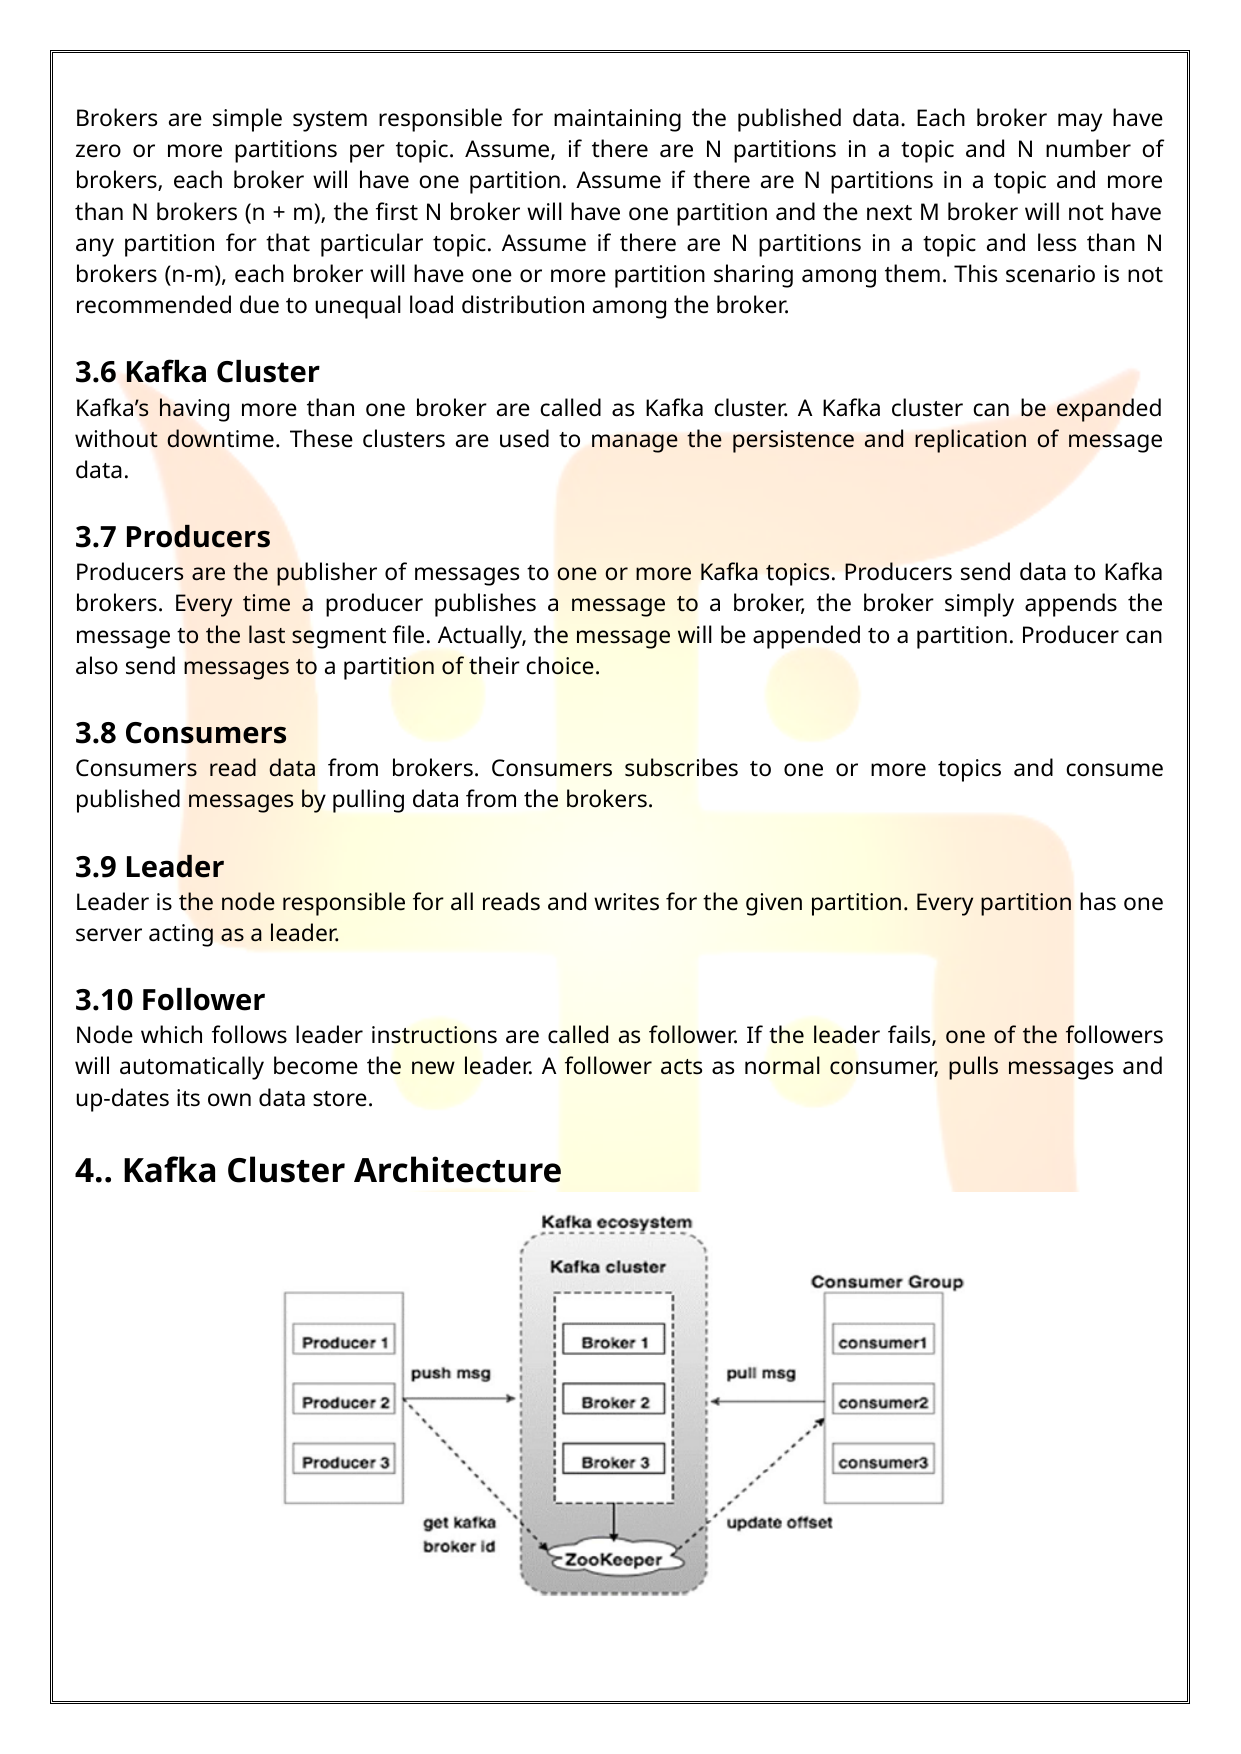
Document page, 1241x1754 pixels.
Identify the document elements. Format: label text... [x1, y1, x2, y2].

text 3.10 Follower [75, 979, 1165, 1019]
text Consumers read data from brokers. Consumers subscribes to one or more topics and consume published messages by pulling data from the brokers. [75, 752, 1165, 814]
text 3.7 Producers [75, 516, 1165, 556]
text Brokers are simple system responsible for maintaining the published data. Each broker may have zero or more partitions per topic. Assume, if there are N partitions in a topic and N number of brokers, each broker will have one partition. Assume if there are N partitions in a topic and more than N brokers (n + m), the first N broker will have one partition and the next M broker will not have any partition for that particular topic. Assume if there are N partitions in a topic and less than N brokers (n-m), each broker will have one or more partition sharing among them. This scenario is not recommended due to unequal load distribution among the broker. [75, 102, 1165, 321]
text 4.. Kafka Cluster Architecture [75, 1147, 1165, 1192]
text 3.6 Kafka Cluster [75, 352, 1165, 391]
text 3.8 Consumers [75, 712, 1165, 752]
text Node which follows leader instructions are called as follower. If the leader fails, one of the followers will automatically become the new leader. A follower acts as normal consumer, pulls messages and up-dates its own data store. [75, 1019, 1165, 1113]
text Producers are the publisher of messages to one or more Kafka topics. Producers send data to Kafka brokers. Every time a producer publishes a message to a broker, the broker simply appends the message to the last segment file. Actually, the message will be appended to a partition. Producer can also send messages to a partition of their choice. [75, 556, 1165, 681]
text Leader is the node responsible for all reads and writes for the given partition. Every partition has one server acting as a leader. [75, 886, 1165, 948]
picture [75, 1192, 1166, 1611]
text 3.9 Leader [75, 846, 1165, 886]
text Kafka’s having more than one broker are called as Kafka cluster. A Kafka cluster can be expanded without downtime. These clusters are used to manage the persistence and replication of message data. [75, 391, 1165, 485]
